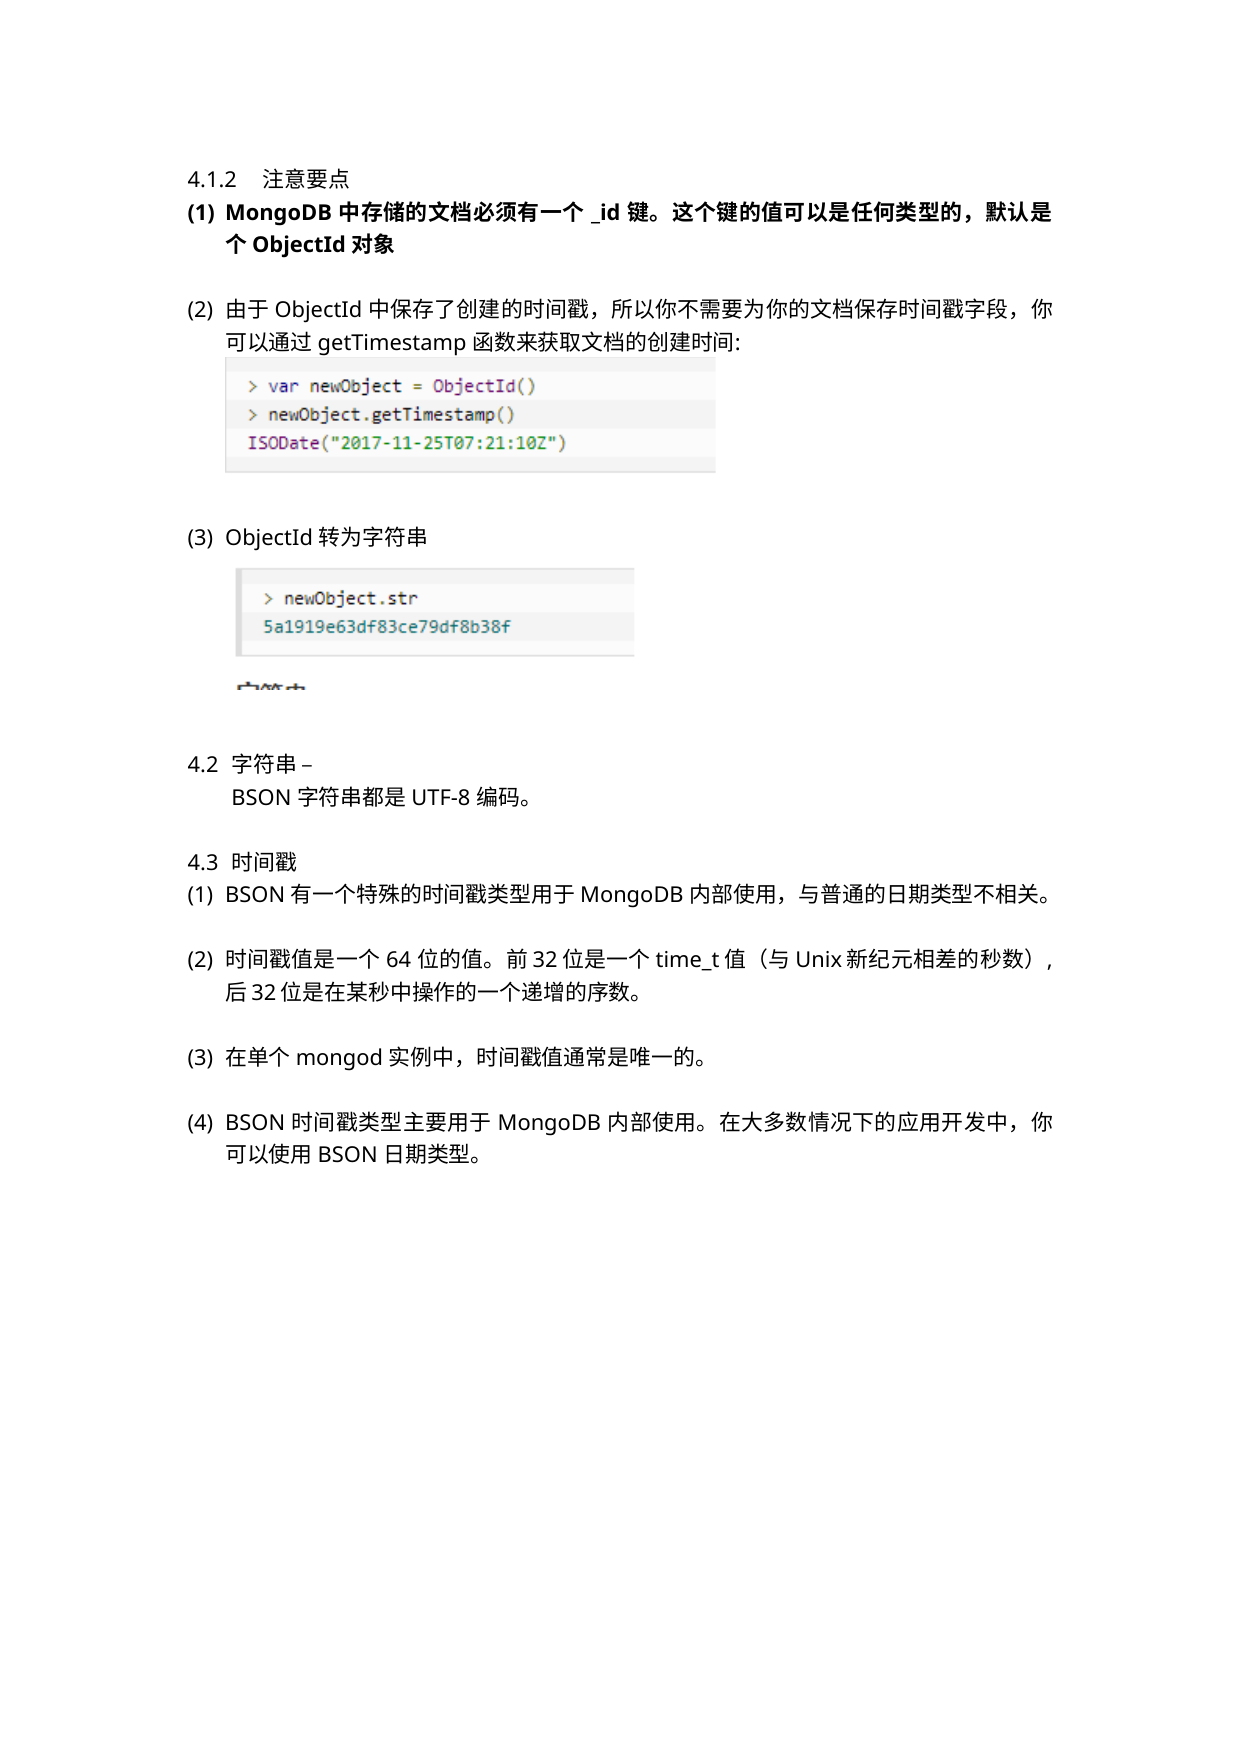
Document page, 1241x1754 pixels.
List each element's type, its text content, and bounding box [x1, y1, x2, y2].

list BSON 时间戳类型主要用于 MongoDB 内部使用。在大多数情况下的应用开发中，你可以使用 BSON 日期类型。 [187, 1104, 1053, 1169]
list 注意要点 [187, 162, 1053, 194]
picture [225, 552, 635, 690]
list 字符串 – [187, 747, 1053, 779]
list ObjectId 转为字符串 [187, 519, 1053, 552]
list 时间戳值是一个 64 位的值。前32位是一个time_t值（与Unix新纪元相差的秒数）, 后32位是在某秒中操作的一个递增的序数。 [187, 942, 1053, 1007]
list 在单个 mongod 实例中，时间戳值通常是唯一的。 [187, 1039, 1053, 1072]
list 由于 ObjectId 中保存了创建的时间戳，所以你不需要为你的文档保存时间戳字段，你可以通过 getTimestamp 函数来获取文档的创建时间: [187, 292, 1053, 357]
list 时间戳 [187, 844, 1053, 877]
picture [225, 357, 716, 481]
list MongoDB 中存储的文档必须有一个 _id 键。这个键的值可以是任何类型的，默认是个 ObjectId 对象 [187, 194, 1053, 259]
list BSON 字符串都是 UTF-8 编码。 [231, 779, 1053, 812]
list BSON 有一个特殊的时间戳类型用于 MongoDB 内部使用，与普通的日期类型不相关。 [187, 877, 1053, 909]
